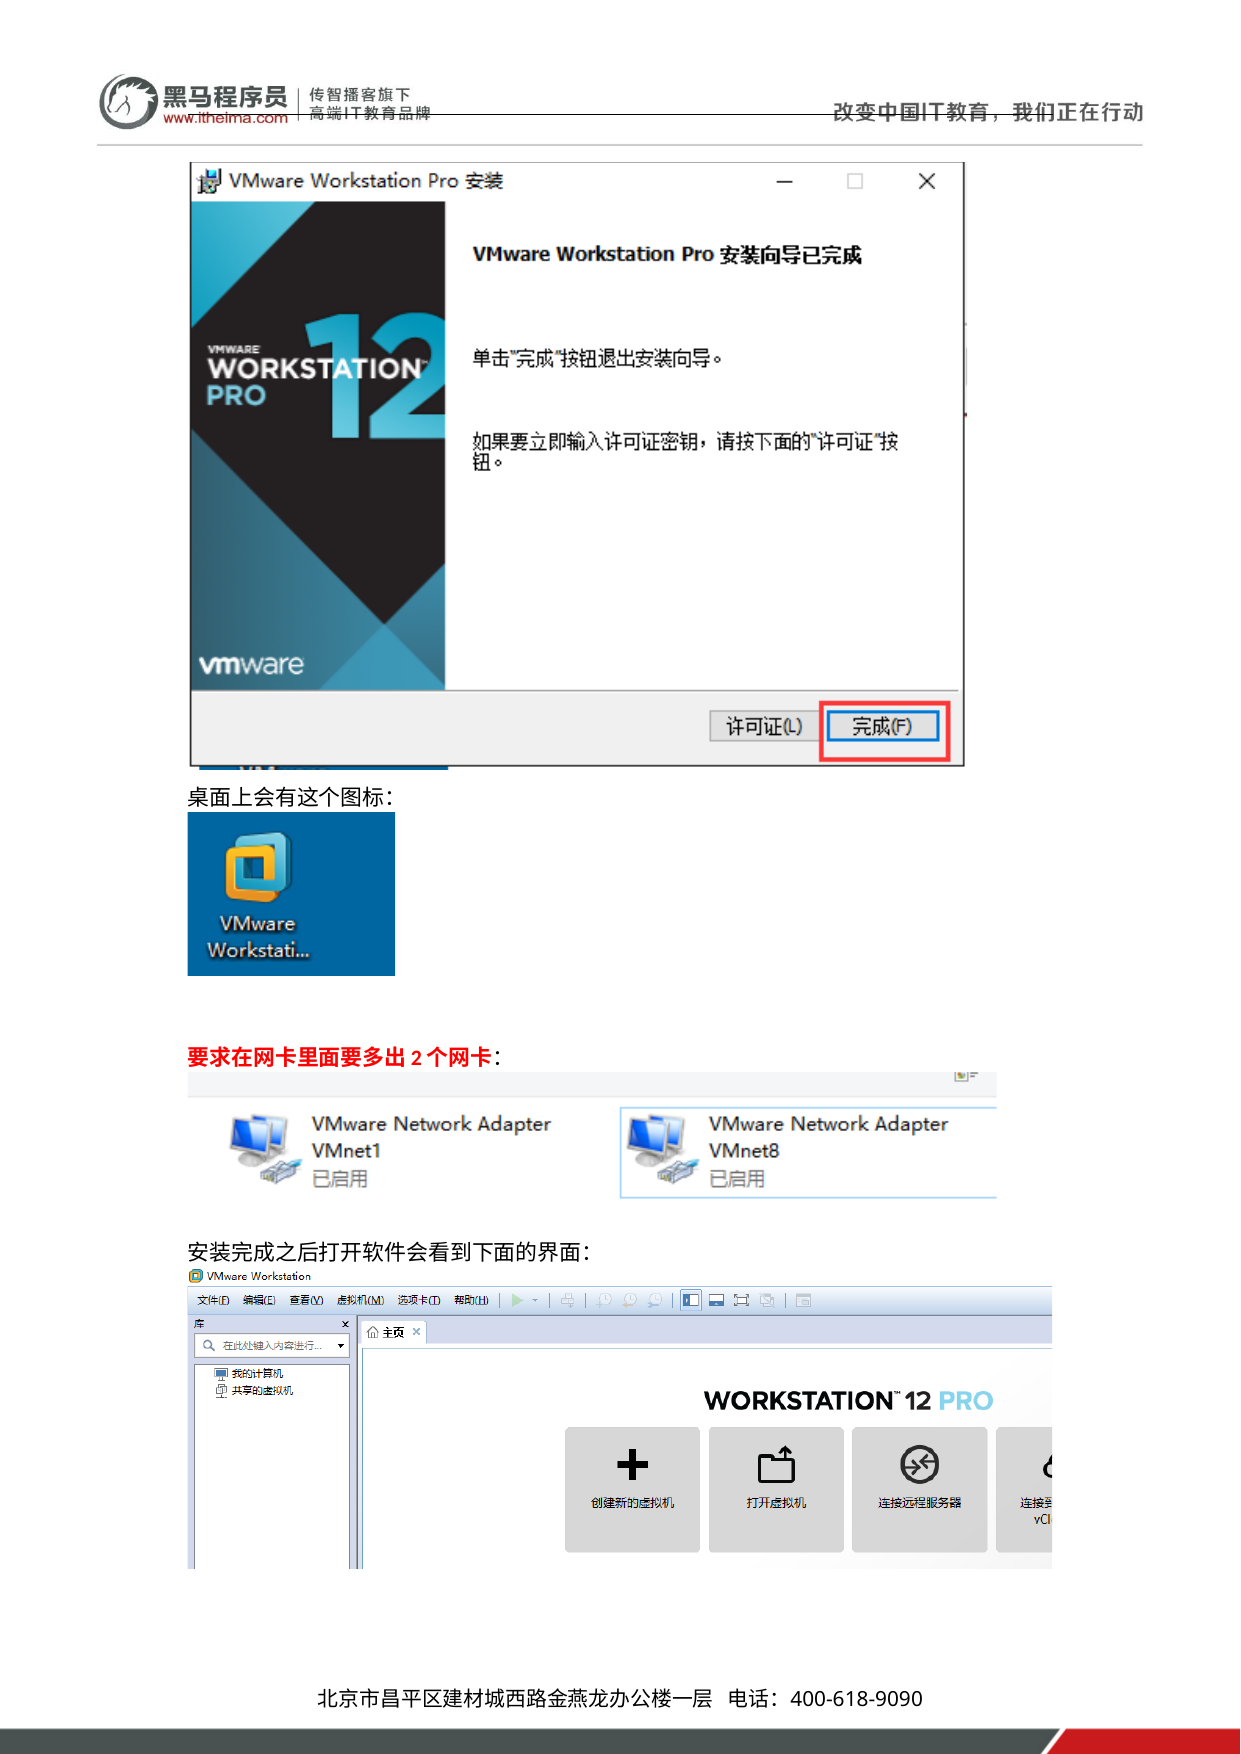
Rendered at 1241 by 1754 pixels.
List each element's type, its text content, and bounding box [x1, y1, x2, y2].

text 桌面上会有这个图标： [187, 779, 1053, 812]
text 要求在网卡里面要多出2个网卡： [187, 1039, 1053, 1072]
picture [187, 1072, 997, 1213]
picture [187, 812, 396, 976]
picture [0, 3, 1241, 153]
text 安装完成之后打开软件会看到下面的界面： [187, 1234, 1053, 1267]
picture [187, 1267, 1053, 1569]
picture [0, 1669, 1241, 1754]
picture [187, 162, 968, 770]
